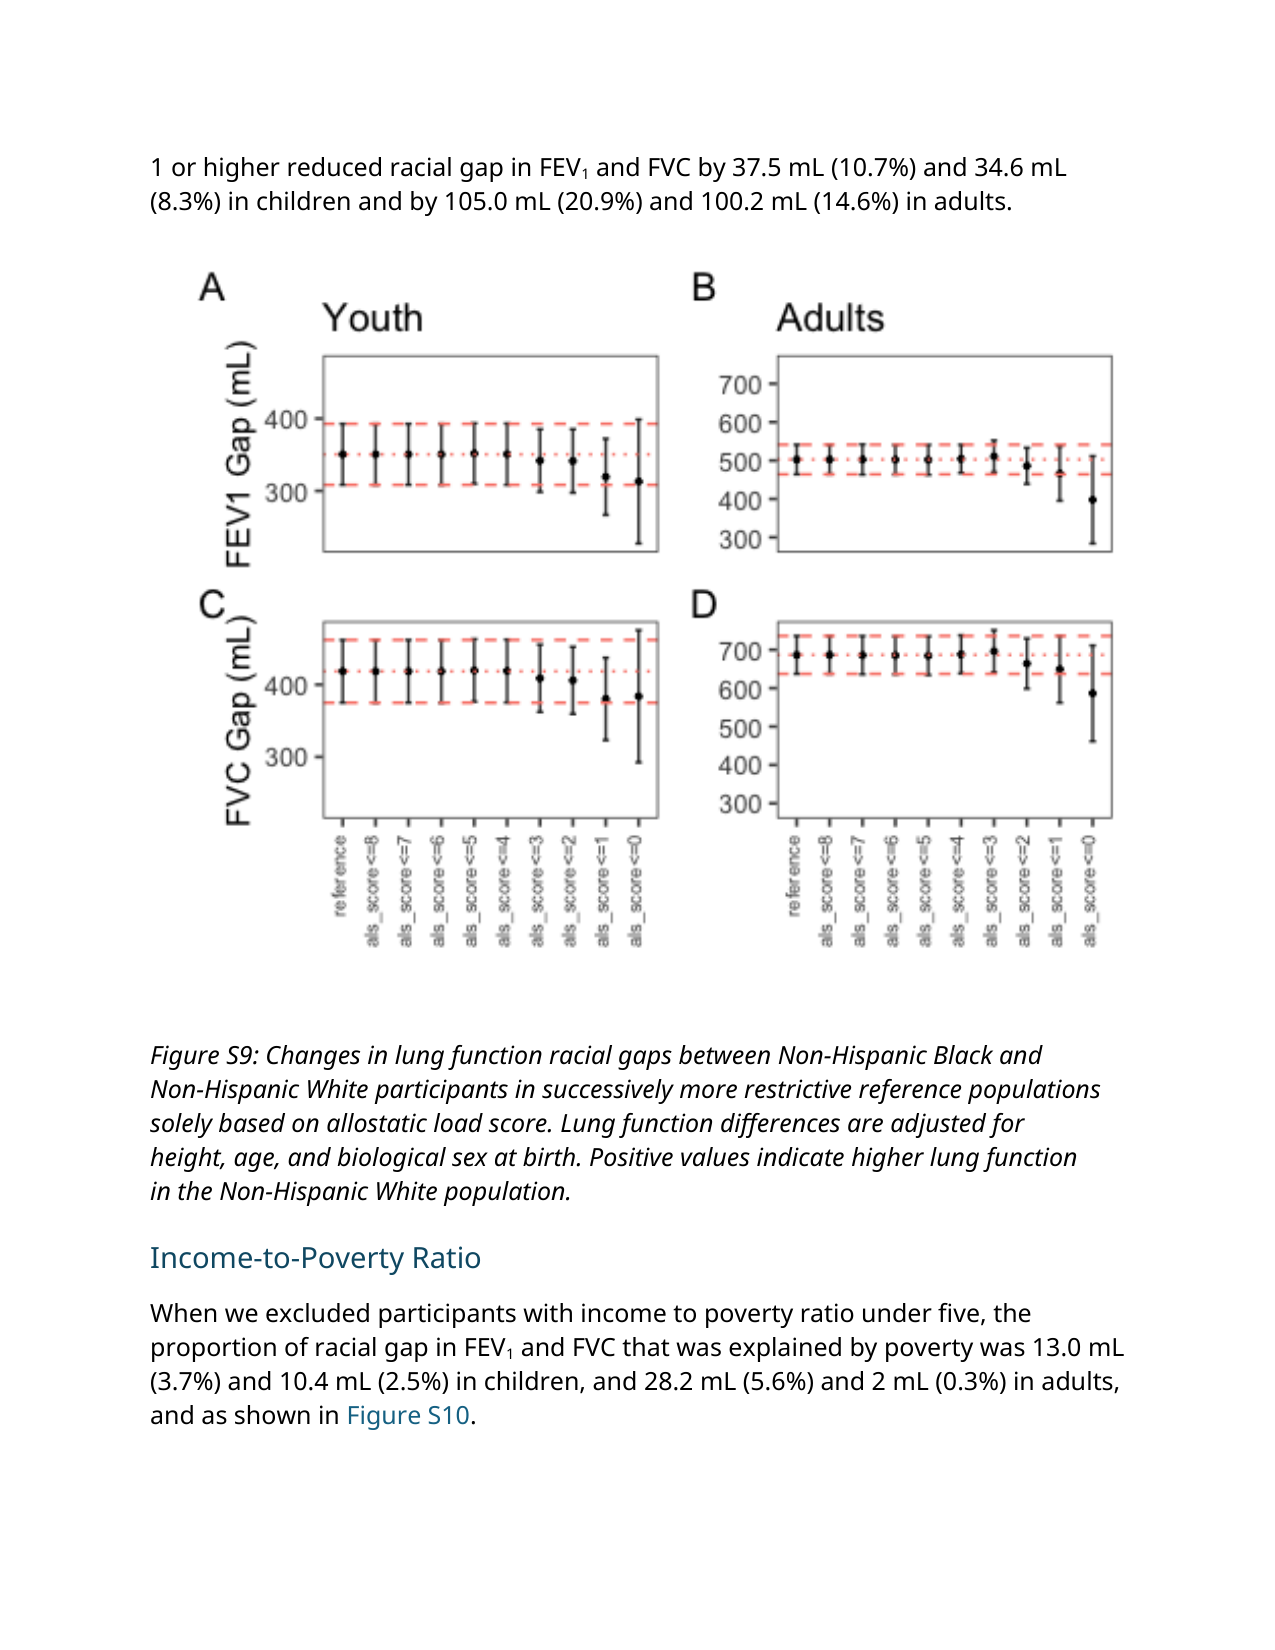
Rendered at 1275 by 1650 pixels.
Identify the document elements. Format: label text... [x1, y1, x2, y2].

text When we excluded participants with income to poverty ratio under five, the proportion of racial gap in FEV1 and FVC that was explained by poverty was 13.0 mL (3.7%) and 10.4 mL (2.5%) in children, and 28.2 mL (5.6%) and 2 mL (0.3%) in adults, and as shown in Figure S10. [150, 1296, 1125, 1432]
picture [168, 236, 1114, 1017]
subtitle Income-to-Poverty Ratio [150, 1237, 1125, 1277]
table_header Figure S9: Changes in lung function racial gaps between Non-Hispanic Black and Non-Hispanic White participants in successively more restrictive reference populations solely based on allostatic load score. Lung function differences are adjusted for height, age, and biological sex at birth. Positive values indicate higher lung function in the Non-Hispanic White population. [139, 237, 1114, 1221]
